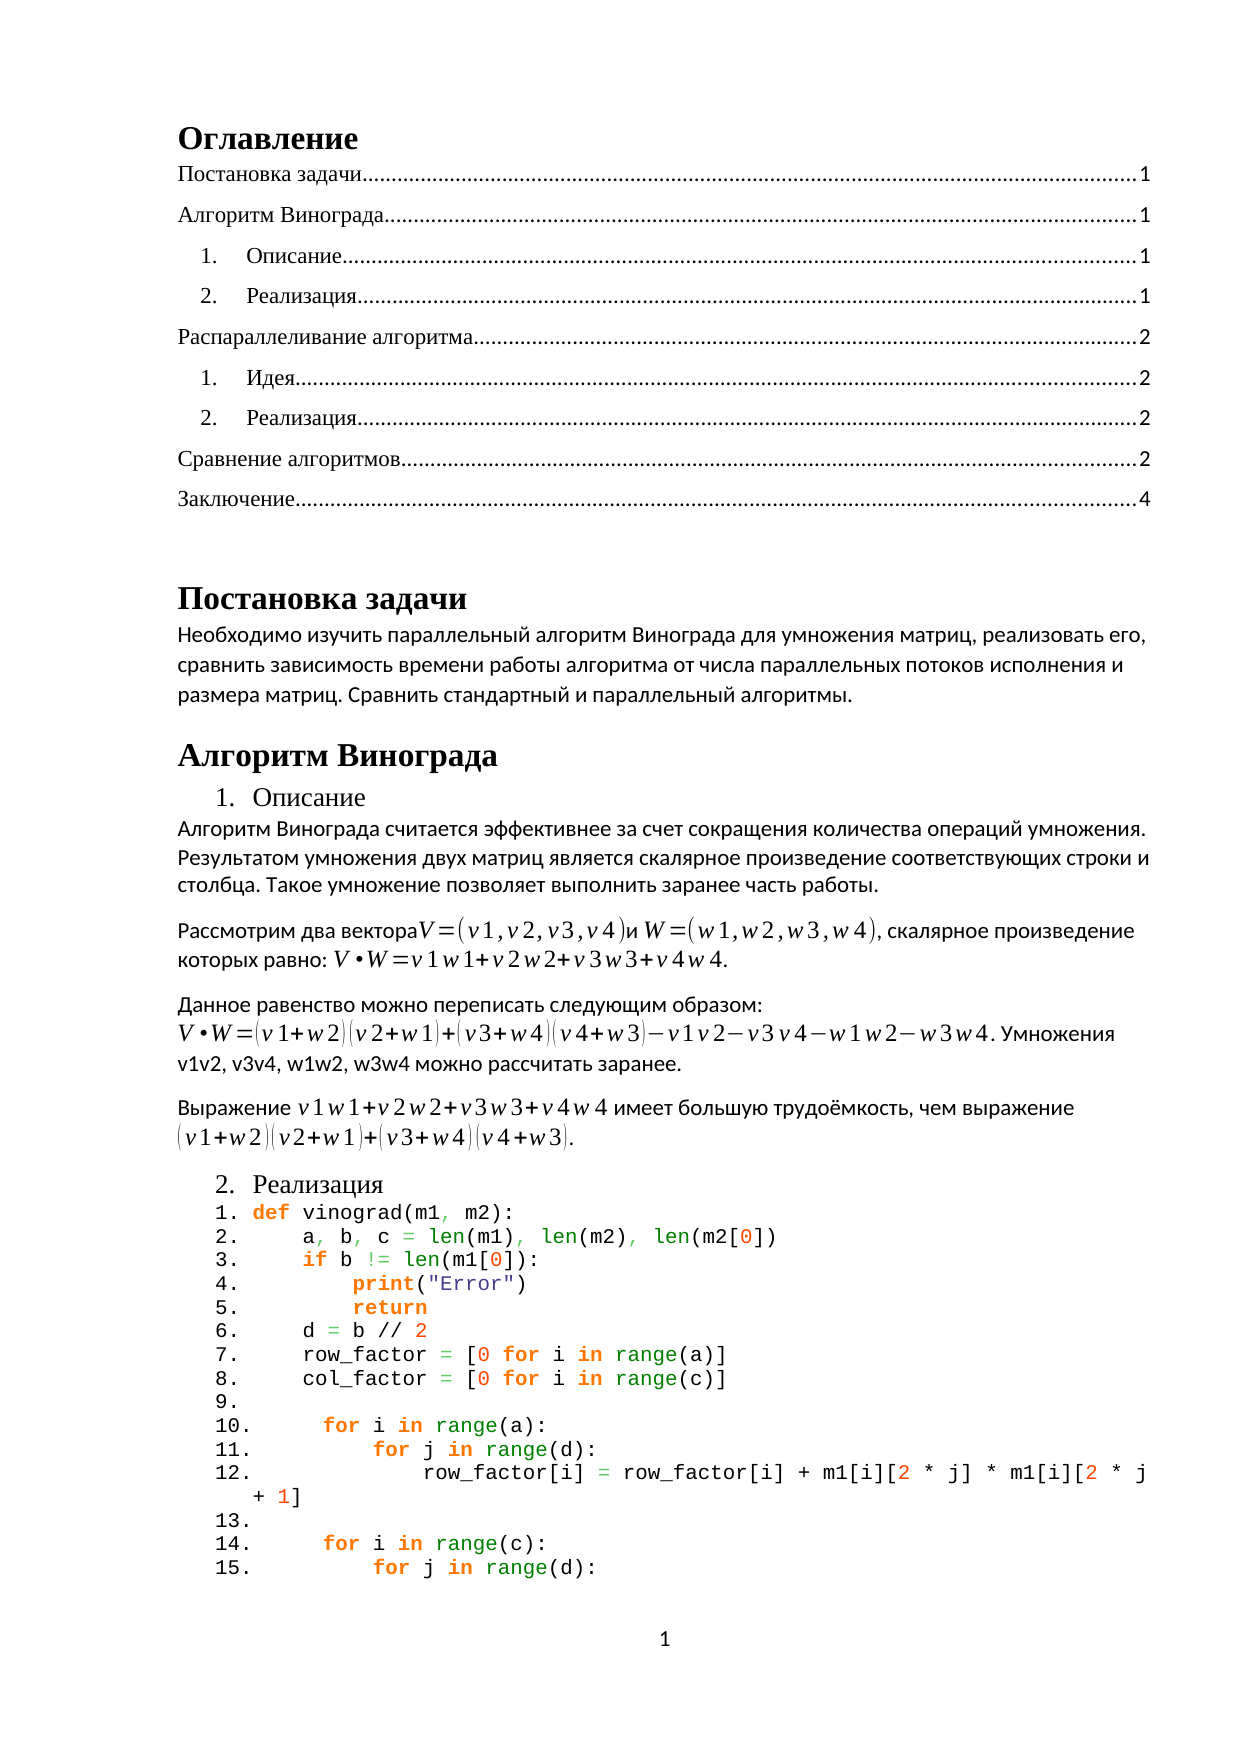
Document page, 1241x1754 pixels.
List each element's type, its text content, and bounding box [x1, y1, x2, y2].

list def vinograd(m1, m2): [215, 1202, 1152, 1226]
list print("Error") [215, 1273, 1152, 1297]
list for i in range(a): [215, 1415, 1152, 1439]
text Данное равенство можно переписать следующим образом: . Умножения v1v2, v3v4, w1w2, w3w4 можно рассчитать заранее. [177, 990, 1152, 1077]
subtitle Алгоритм Винограда [177, 736, 1152, 774]
text Рассмотрим два вектораи , скалярное произведение которых равно: . [177, 915, 1152, 973]
list for i in range(c): [215, 1533, 1152, 1557]
list col_factor = [0 for i in range(c)] [215, 1368, 1152, 1391]
text Алгоритм Винограда считается эффективнее за счет сокращения количества операций умножения. Результатом умножения двух матриц является скалярное произведение соответствующих строки и столбца. Такое умножение позволяет выполнить заранее часть работы. [177, 814, 1152, 899]
list for j in range(d): [215, 1439, 1152, 1462]
subtitle Описание [215, 781, 1152, 812]
list d = b // 2 [215, 1320, 1152, 1344]
list for j in range(d): [215, 1557, 1152, 1581]
list row_factor[i] = row_factor[i] + m1[i][2 * j] * m1[i][2 * j + 1] [215, 1462, 1152, 1509]
list return [215, 1297, 1152, 1320]
list row_factor = [0 for i in range(a)] [215, 1344, 1152, 1368]
list a, b, c = len(m1), len(m2), len(m2[0]) [215, 1226, 1152, 1249]
subtitle Постановка задачи [177, 578, 1152, 617]
subtitle Реализация [215, 1169, 1152, 1200]
text Необходимо изучить параллельный алгоритм Винограда для умножения матриц, реализовать его, сравнить зависимость времени работы алгоритма от числа параллельных потоков исполнения и размера матриц. Сравнить стандартный и параллельный алгоритмы. [177, 620, 1152, 708]
list if b != len(m1[0]): [215, 1249, 1152, 1273]
text Выражение имеет большую трудоёмкость, чем выражение . [177, 1093, 1152, 1152]
